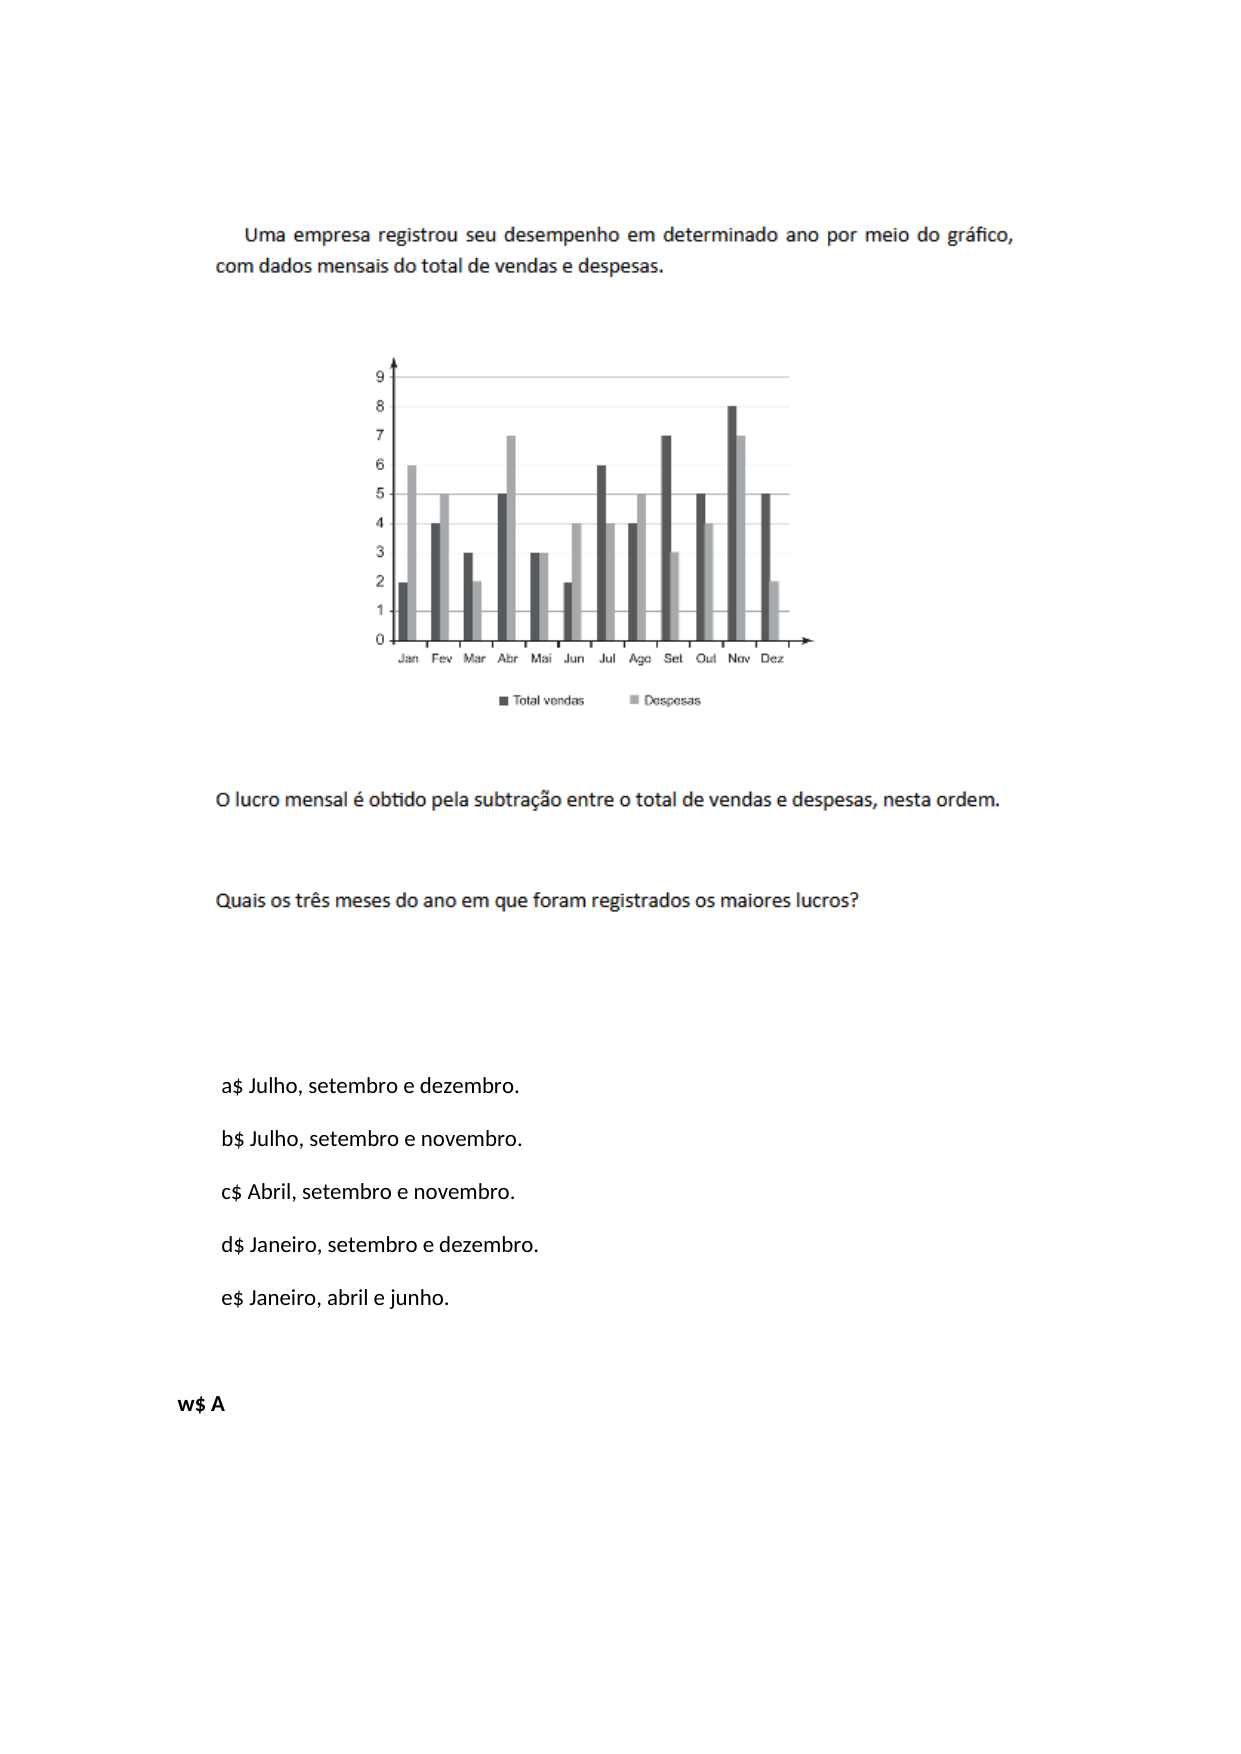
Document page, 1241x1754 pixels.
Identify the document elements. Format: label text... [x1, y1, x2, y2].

text a$ Julho, setembro e dezembro. [221, 1071, 1063, 1099]
text w$ A [177, 1389, 1063, 1418]
text d$ Janeiro, setembro e dezembro. [221, 1231, 1063, 1258]
picture [181, 175, 1024, 937]
text c$ Abril, setembro e novembro. [221, 1177, 1063, 1206]
text e$ Janeiro, abril e junho. [221, 1283, 1063, 1312]
text b$ Julho, setembro e novembro. [221, 1124, 1063, 1152]
